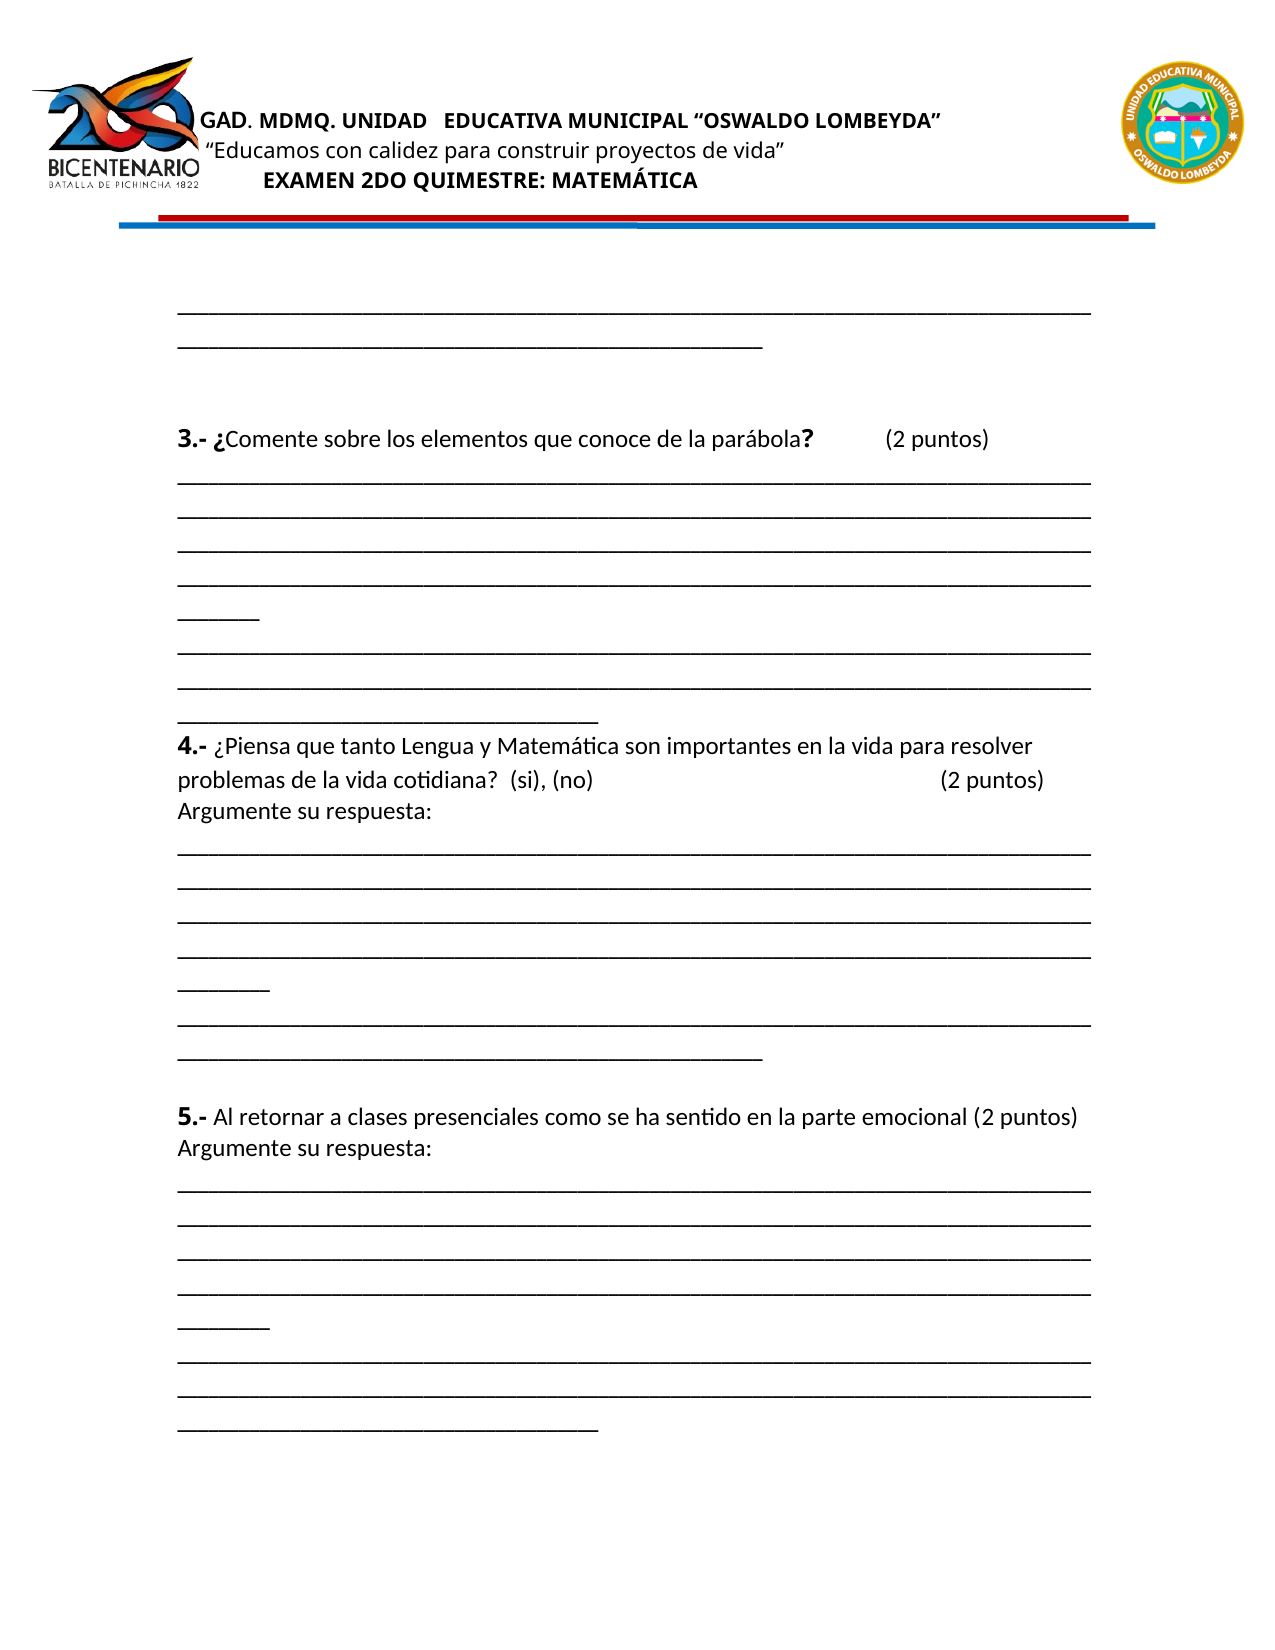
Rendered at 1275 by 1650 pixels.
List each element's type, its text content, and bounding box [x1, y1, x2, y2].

picture [255, 148, 261, 157]
text 4.- ¿Piensa que tanto Lengua y Matemática son importantes en la vida para resolver problemas de la vida cotidiana? (si), (no) (2 puntos) [177, 727, 1098, 795]
text _____________________________________________________________________________________________________________________________________________________________________________________________________________________________________________________________________________________________________________________________________________________________________________ [177, 826, 1098, 996]
text __________________________________________________________________________________________________________________________________________________ [177, 996, 1098, 1064]
text Argumente su respuesta: [177, 795, 1098, 826]
text ___________________________________________________________________________________________________________________________________________________________________________________________________________________________ [177, 1333, 1098, 1436]
picture [15, 50, 261, 210]
text 3.- ¿Comente sobre los elementos que conoce de la parábola? (2 puntos) [177, 421, 1098, 455]
text __________________________________________________________________________________________________________________________________________________ [177, 284, 1098, 353]
text Argumente su respuesta: [177, 1132, 1098, 1163]
picture [1086, 59, 1275, 185]
text ___________________________________________________________________________________________________________________________________________________________________________________________________________________________ [177, 625, 1098, 727]
text _____________________________________________________________________________________________________________________________________________________________________________________________________________________________________________________________________________________________________________________________________________________________________________ [177, 1163, 1098, 1333]
text 5.- Al retornar a clases presenciales como se ha sentido en la parte emocional (2 puntos) [177, 1098, 1098, 1132]
